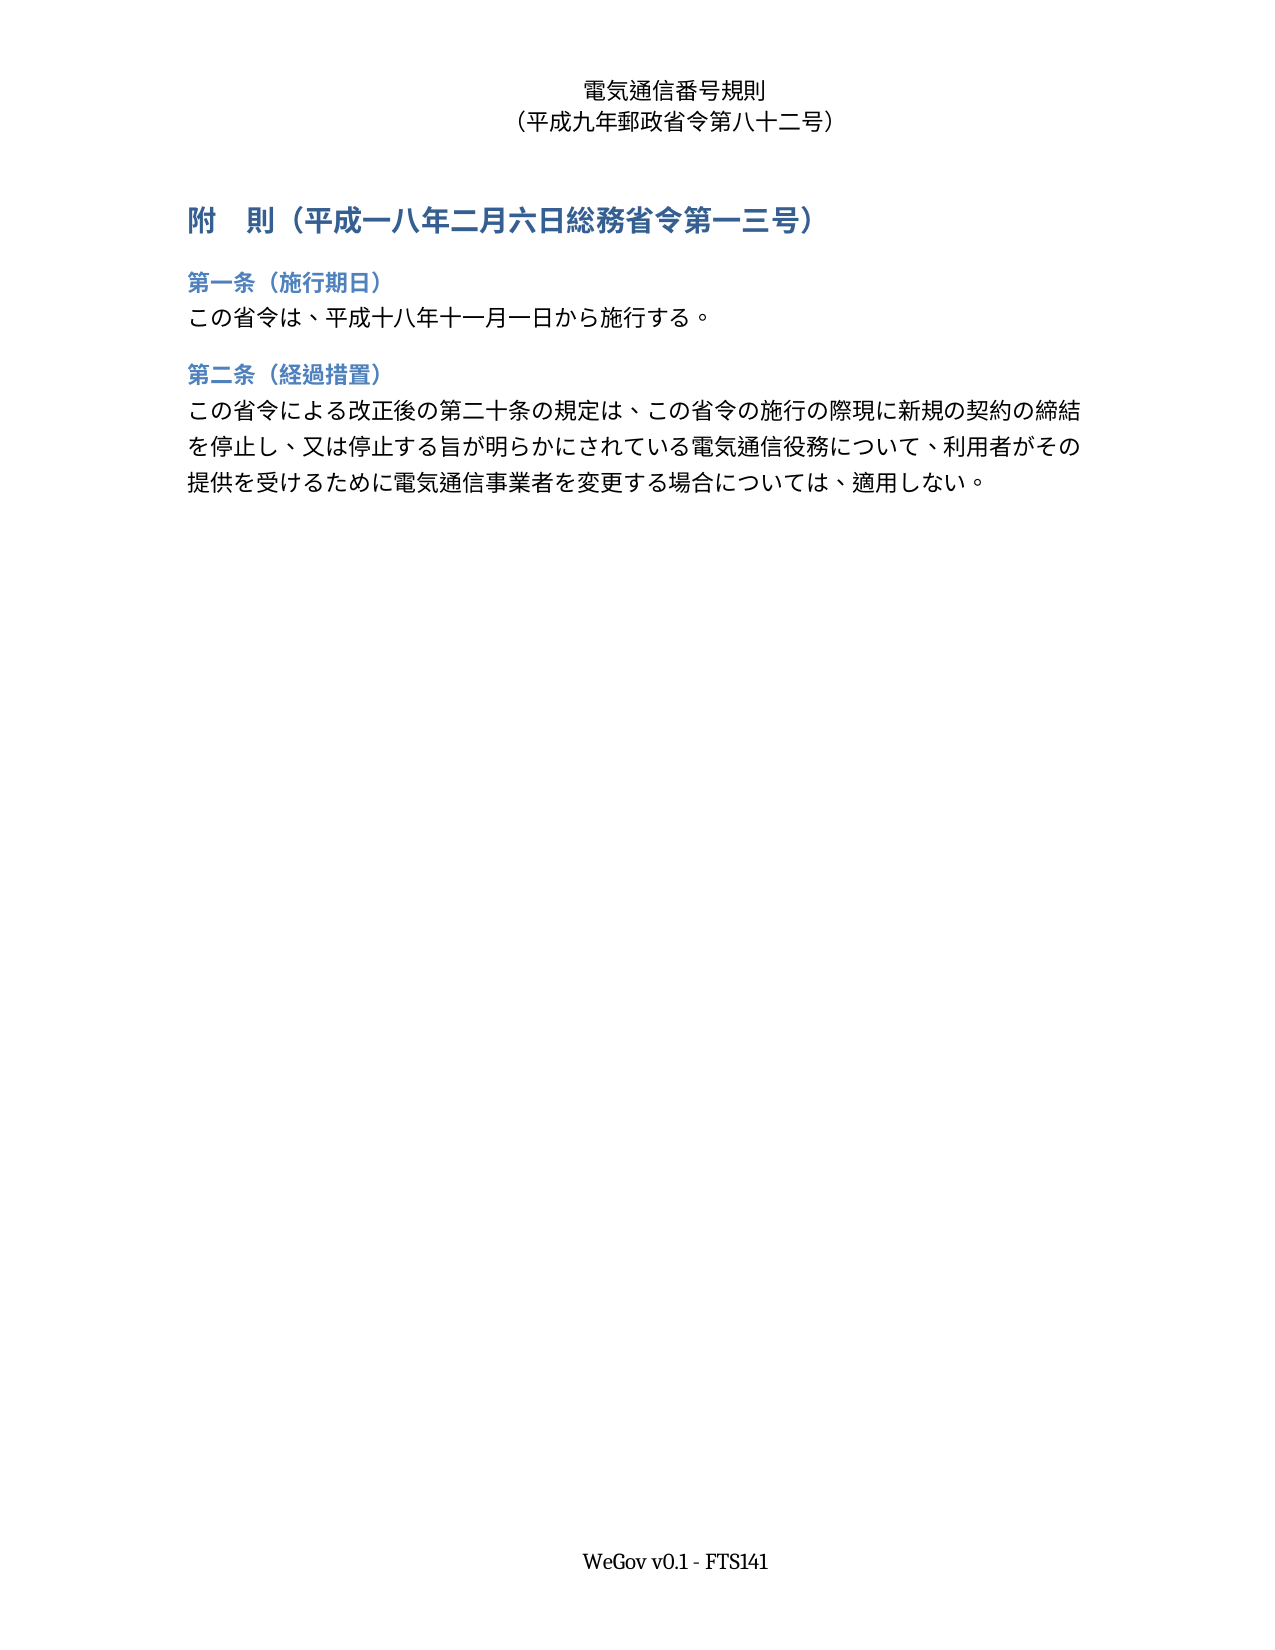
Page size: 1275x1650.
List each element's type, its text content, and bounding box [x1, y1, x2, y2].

text この省令は、平成十八年十一月一日から施行する。 [187, 302, 1087, 334]
subtitle 第二条（経過措置） [187, 359, 1087, 390]
subtitle 附 則（平成一八年二月六日総務省令第一三号） [187, 200, 1087, 240]
subtitle 第一条（施行期日） [187, 266, 1087, 298]
text この省令による改正後の第二十条の規定は、この省令の施行の際現に新規の契約の締結を停止し、又は停止する旨が明らかにされている電気通信役務について、利用者がその提供を受けるために電気通信事業者を変更する場合については、適用しない。 [187, 395, 1087, 498]
